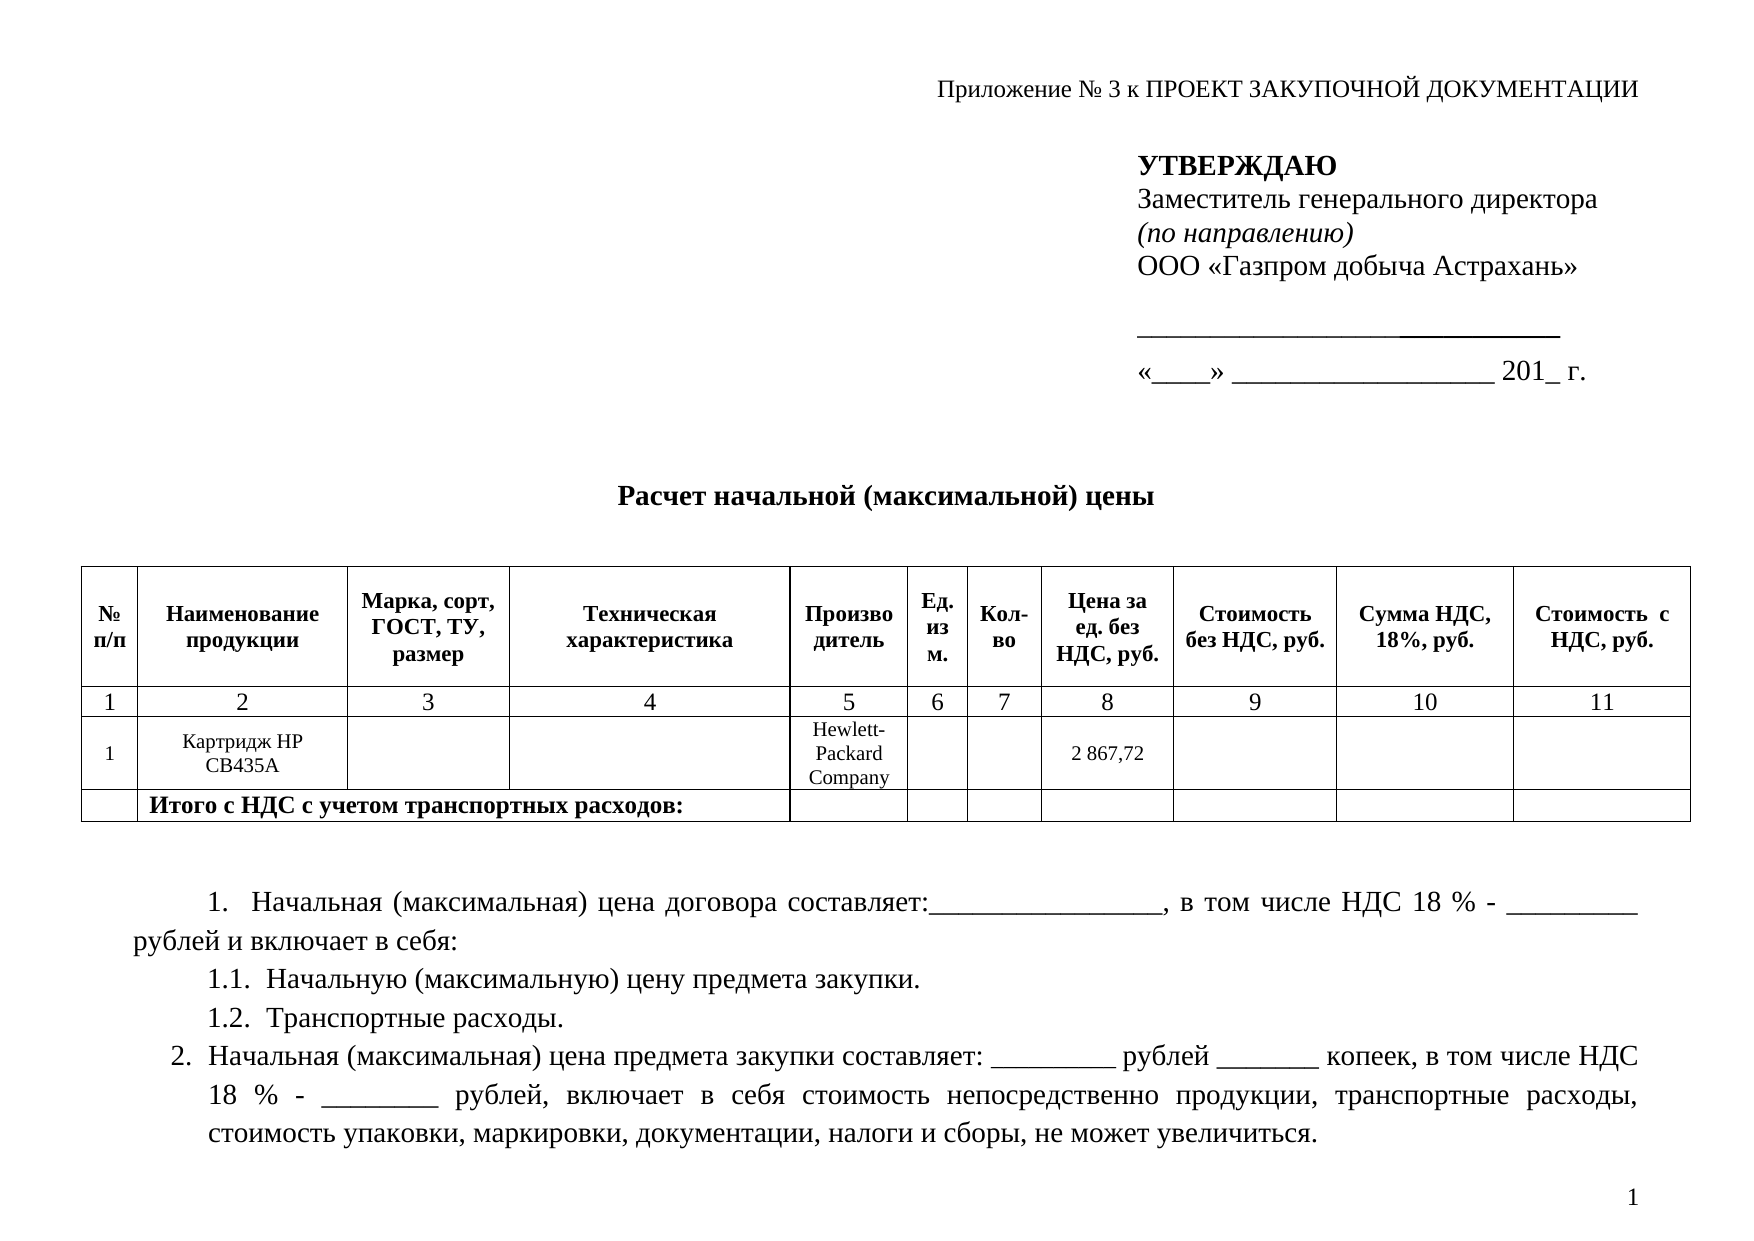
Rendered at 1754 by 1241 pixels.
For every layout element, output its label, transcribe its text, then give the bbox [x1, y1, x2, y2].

table_header Техническая характеристика [510, 567, 789, 686]
list Начальная (максимальная) цена предмета закупки составляет: __________ рублей _______ копеек, в том числе НДC 18 % - ________ рублей, включает в себя стоимость непосредственно продукции, транспортные расходы, стоимость упаковки, маркировки, документации, налоги и сборы, не может увеличиться. [170, 1038, 1639, 1149]
table_cell [1174, 790, 1336, 821]
list Транспортные расходы. [207, 1000, 1639, 1033]
table_cell [968, 717, 1041, 789]
table_cell [1514, 790, 1690, 821]
table_header Сумма НДС, 18%, руб. [1337, 567, 1513, 686]
table_cell Картридж HP CB435A [138, 717, 347, 789]
list Начальную (максимальную) цену предмета закупки. [207, 961, 1639, 995]
table_header Марка, сорт, ГОСТ, ТУ, размер [348, 567, 509, 686]
table_cell [908, 790, 967, 821]
text «____» __________________ 201_ г. [1137, 353, 1639, 386]
table_cell [908, 717, 967, 789]
table_cell [1337, 790, 1513, 821]
table_header Цена за ед. без НДС, руб. [1042, 567, 1173, 686]
table_cell 10 [1337, 687, 1513, 716]
table_cell 9 [1174, 687, 1336, 716]
table_cell Итого с НДС с учетом транспортных расходов: [138, 790, 789, 821]
table_cell 11 [1514, 687, 1690, 716]
text (по направлению) [1137, 215, 1639, 248]
table_cell [1042, 790, 1173, 821]
table_cell [1174, 717, 1336, 789]
table_cell 4 [510, 687, 789, 716]
text Расчет начальной (максимальной) цены [133, 478, 1639, 512]
text УТВЕРЖДАЮ [1137, 148, 1639, 181]
table_header № п/п [82, 567, 137, 686]
table_cell 1 [82, 717, 137, 789]
text ООО «Газпром добыча Астрахань» [1137, 248, 1639, 282]
table_cell 8 [1042, 687, 1173, 716]
table_cell [82, 790, 137, 821]
table_cell 2 [138, 687, 347, 716]
table_header Наименование продукции [138, 567, 347, 686]
table_cell [1514, 717, 1690, 789]
table_header Кол-во [968, 567, 1041, 686]
table_header Ед. изм. [908, 567, 967, 686]
list Начальная (максимальная) цена договора составляет:________________, в том числе НДC 18 % - _________ рублей и включает в себя: [133, 884, 1639, 956]
text Заместитель генерального директора [1137, 181, 1639, 215]
table_cell 7 [968, 687, 1041, 716]
text _____________________________ [1137, 307, 1639, 340]
table_cell Hewlett-Packard Company [791, 717, 907, 789]
table_cell 2 867,72 [1042, 717, 1173, 789]
table_cell [968, 790, 1041, 821]
table_cell 5 [791, 687, 907, 716]
table_cell [1337, 717, 1513, 789]
table_cell 6 [908, 687, 967, 716]
table_cell 1 [82, 687, 137, 716]
table_cell 3 [348, 687, 509, 716]
table_cell [791, 790, 907, 821]
table_header Стоимость без НДС, руб. [1174, 567, 1336, 686]
table_cell [510, 717, 789, 789]
table_header Стоимость с НДС, руб. [1514, 567, 1690, 686]
table_header Производитель [791, 567, 907, 686]
table_cell [348, 717, 509, 789]
